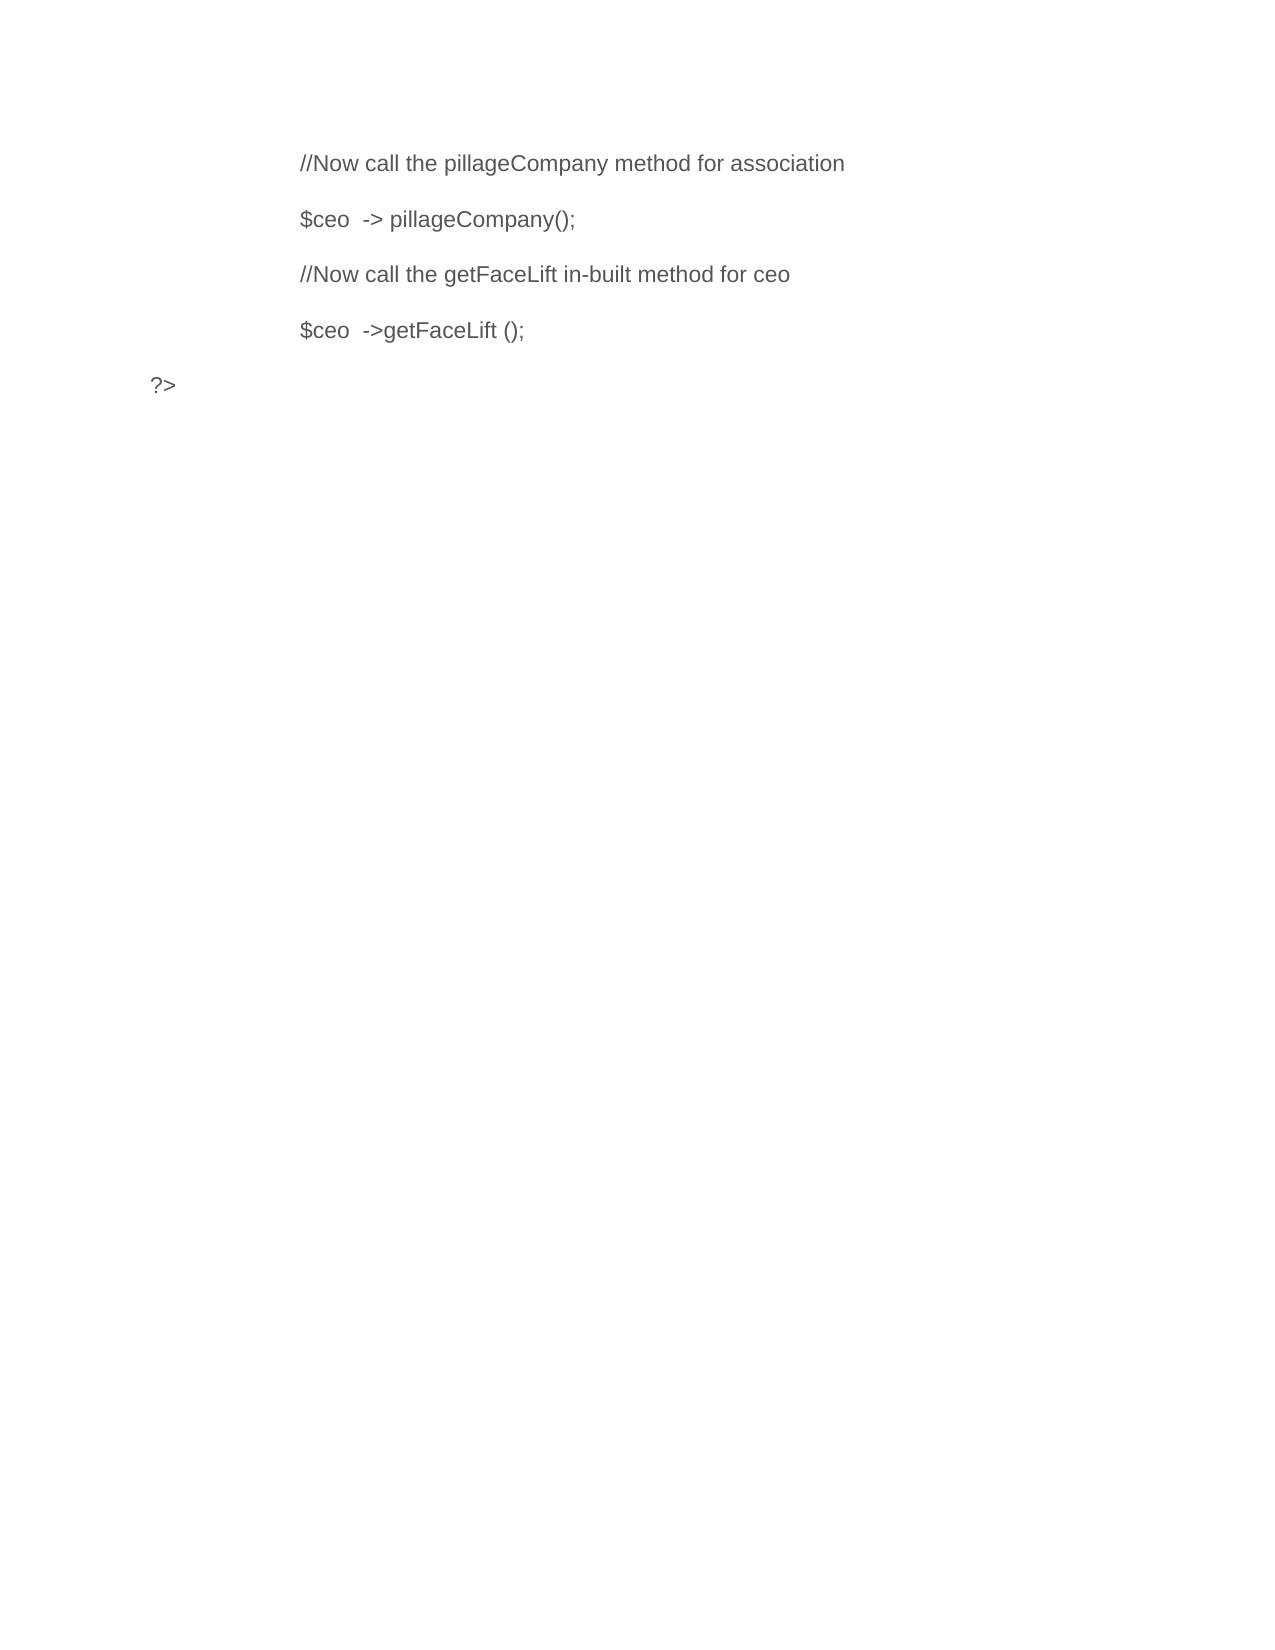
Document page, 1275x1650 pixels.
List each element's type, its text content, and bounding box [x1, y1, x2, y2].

text //Now call the pillageCompany method for association [225, 150, 1125, 176]
text //Now call the getFaceLift in-built method for ceo [225, 261, 1125, 287]
text $ceo ->getFaceLift (); [225, 317, 1125, 343]
text ?> [150, 372, 1125, 398]
text $ceo -> pillageCompany(); [225, 206, 1125, 232]
